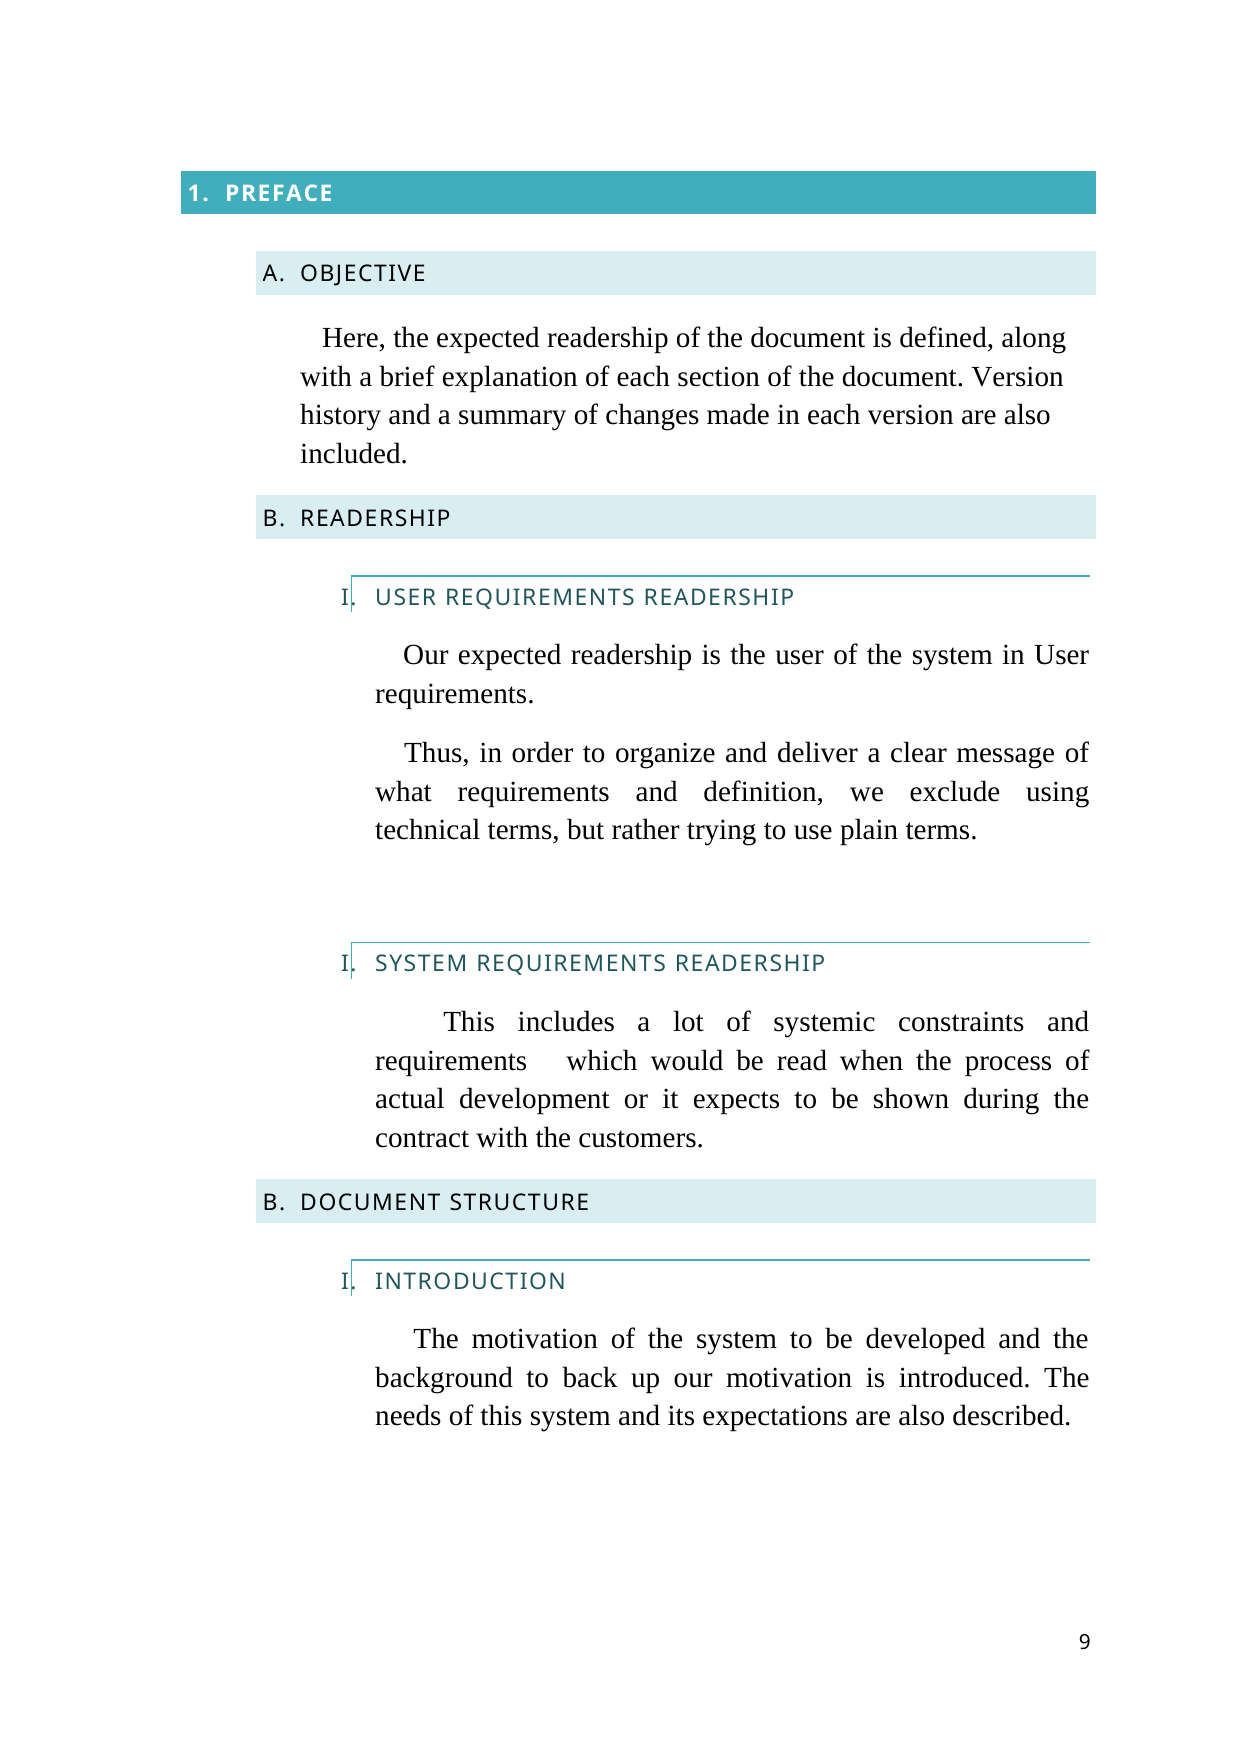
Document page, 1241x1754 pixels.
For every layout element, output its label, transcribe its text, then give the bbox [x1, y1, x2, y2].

subtitle System requirements readership [352, 943, 1090, 979]
text Our expected readership is the user of the system in User requirements. [375, 637, 1090, 709]
text Thus, in order to organize and deliver a clear message of what requirements and definition, we exclude using technical terms, but rather trying to use plain terms. [375, 735, 1090, 846]
subtitle Document structure [263, 1185, 1090, 1217]
subtitle Preface [188, 177, 1090, 208]
text Here, the expected readership of the document is defined, along with a brief explanation of each section of the document. Version history and a summary of changes made in each version are also included. [300, 320, 1090, 469]
subtitle Readership [263, 502, 1090, 533]
subtitle Objective [263, 257, 1090, 288]
text This includes a lot of systemic constraints and requirements which would be read when the process of actual development or it expects to be shown during the contract with the customers. [375, 1004, 1090, 1153]
subtitle User requirements readership [352, 577, 1090, 612]
subtitle Introduction [352, 1261, 1090, 1296]
text The motivation of the system to be developed and the background to back up our motivation is introduced. The needs of this system and its expectations are also described. [375, 1321, 1090, 1432]
